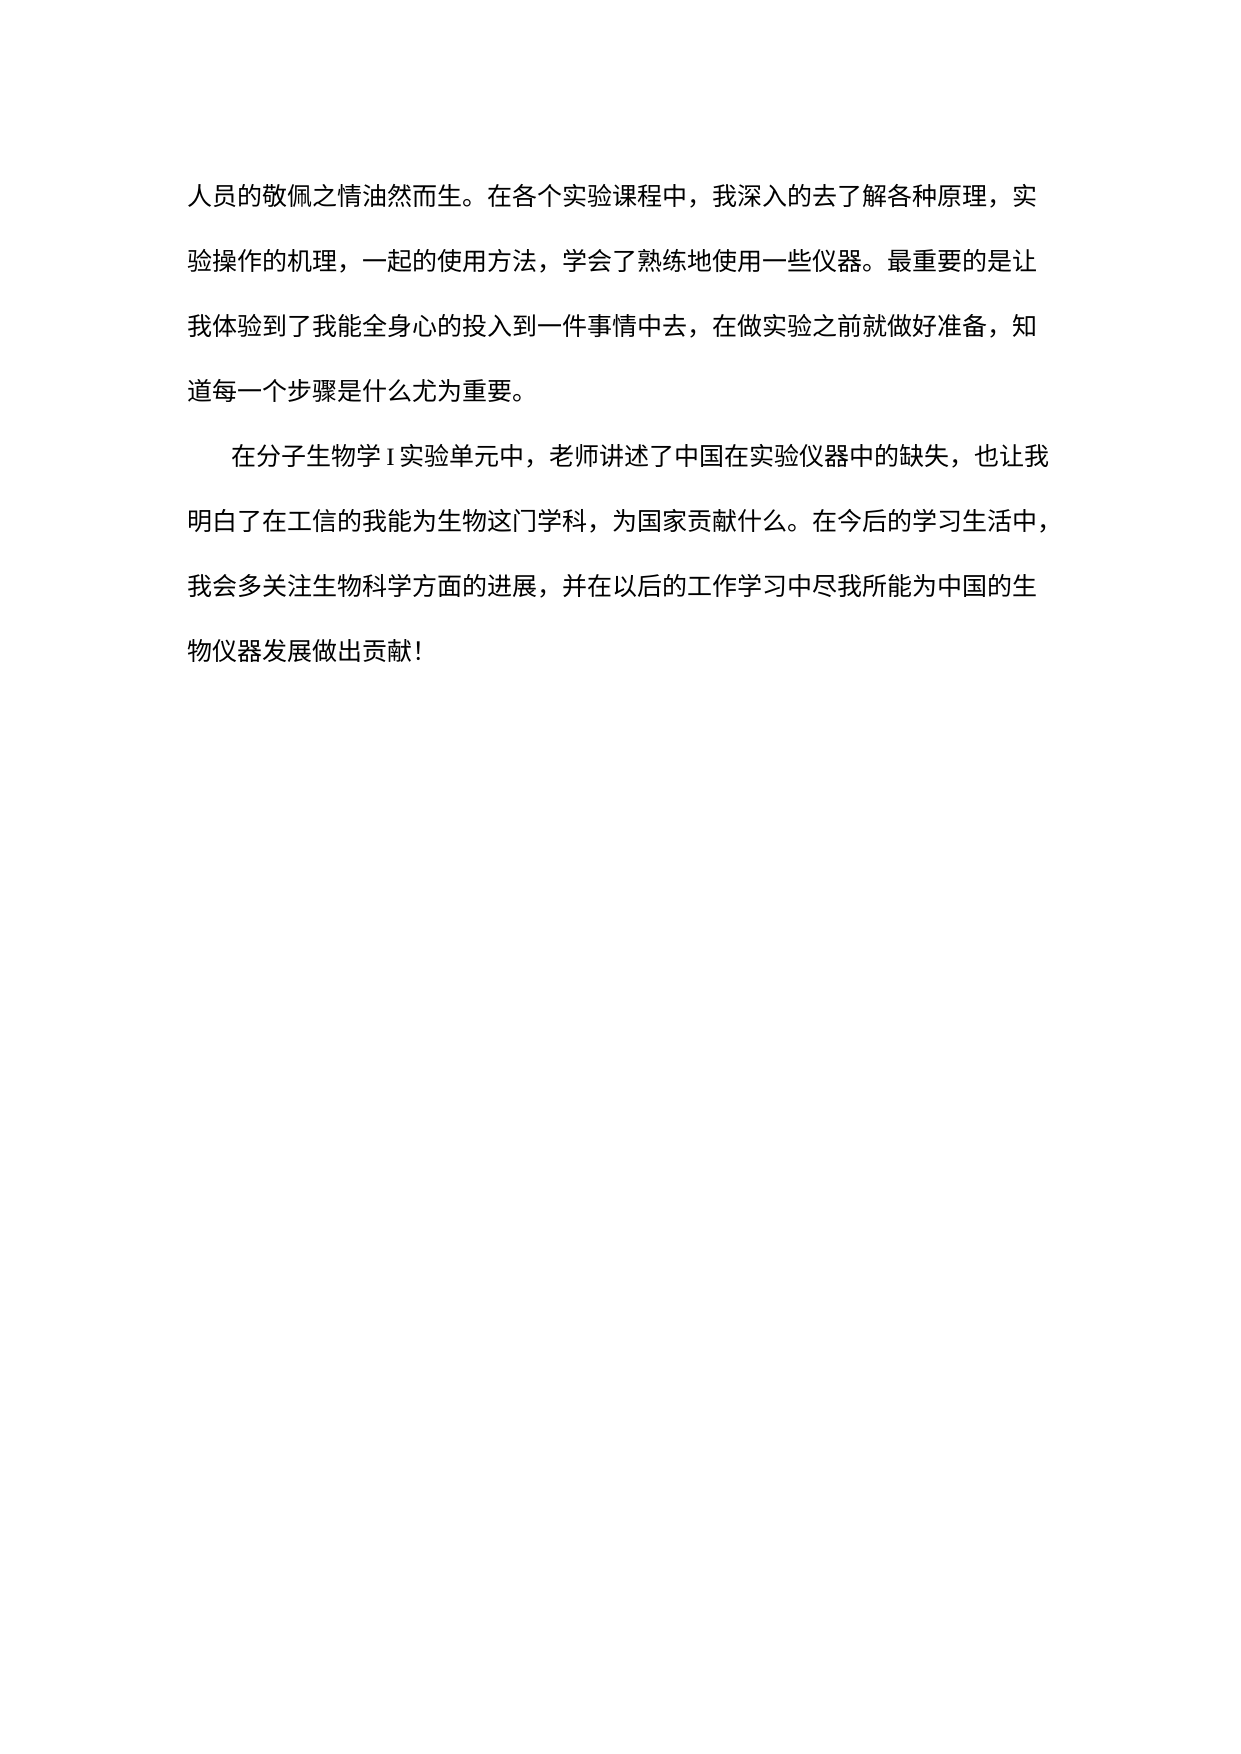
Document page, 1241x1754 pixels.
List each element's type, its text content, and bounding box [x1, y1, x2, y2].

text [187, 162, 1053, 422]
text 在分子生物学I实验单元中，老师讲述了中国在实验仪器中的缺失，也让我明白了在工信的我能为生物这门学科，为国家贡献什么。在今后的学习生活中，我会多关注生物科学方面的进展，并在以后的工作学习中尽我所能为中国的生物仪器发展做出贡献！ [187, 422, 1053, 682]
